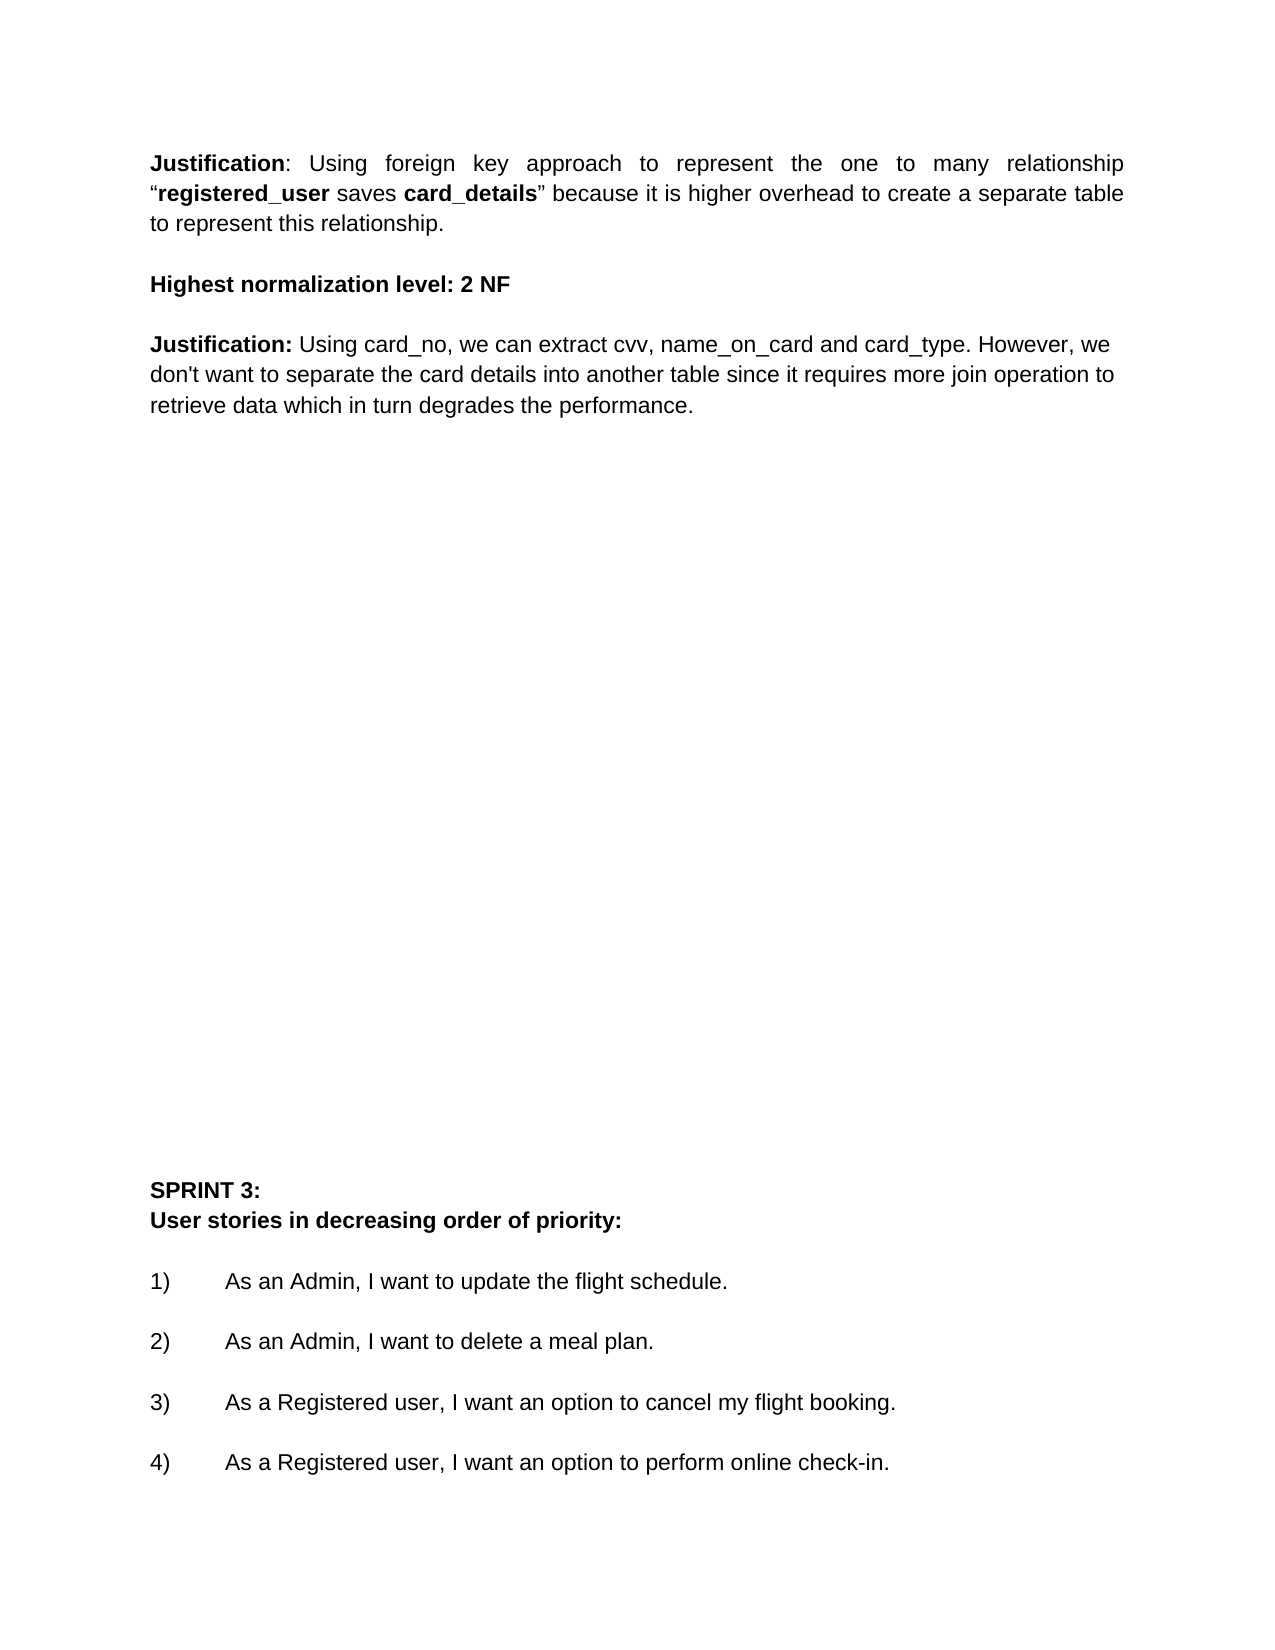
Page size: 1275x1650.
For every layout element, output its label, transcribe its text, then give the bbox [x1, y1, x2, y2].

text 1) As an Admin, I want to update the flight schedule. [150, 1268, 1125, 1294]
text 4) As a Registered user, I want an option to perform online check-in. [150, 1449, 1125, 1475]
text SPRINT 3: [150, 1177, 1125, 1203]
text 3) As a Registered user, I want an option to cancel my flight booking. [150, 1388, 1125, 1415]
text Justification: Using card_no, we can extract cvv, name_on_card and card_type. However, we don't want to separate the card details into another table since it requires more join operation to retrieve data which in turn degrades the performance. [150, 331, 1125, 418]
text Highest normalization level: 2 NF [150, 271, 1125, 297]
text User stories in decreasing order of priority: [150, 1207, 1125, 1234]
text Justification: Using foreign key approach to represent the one to many relationship “registered_user saves card_details” because it is higher overhead to create a separate table to represent this relationship. [150, 176, 1125, 237]
text 2) As an Admin, I want to delete a meal plan. [150, 1328, 1125, 1354]
